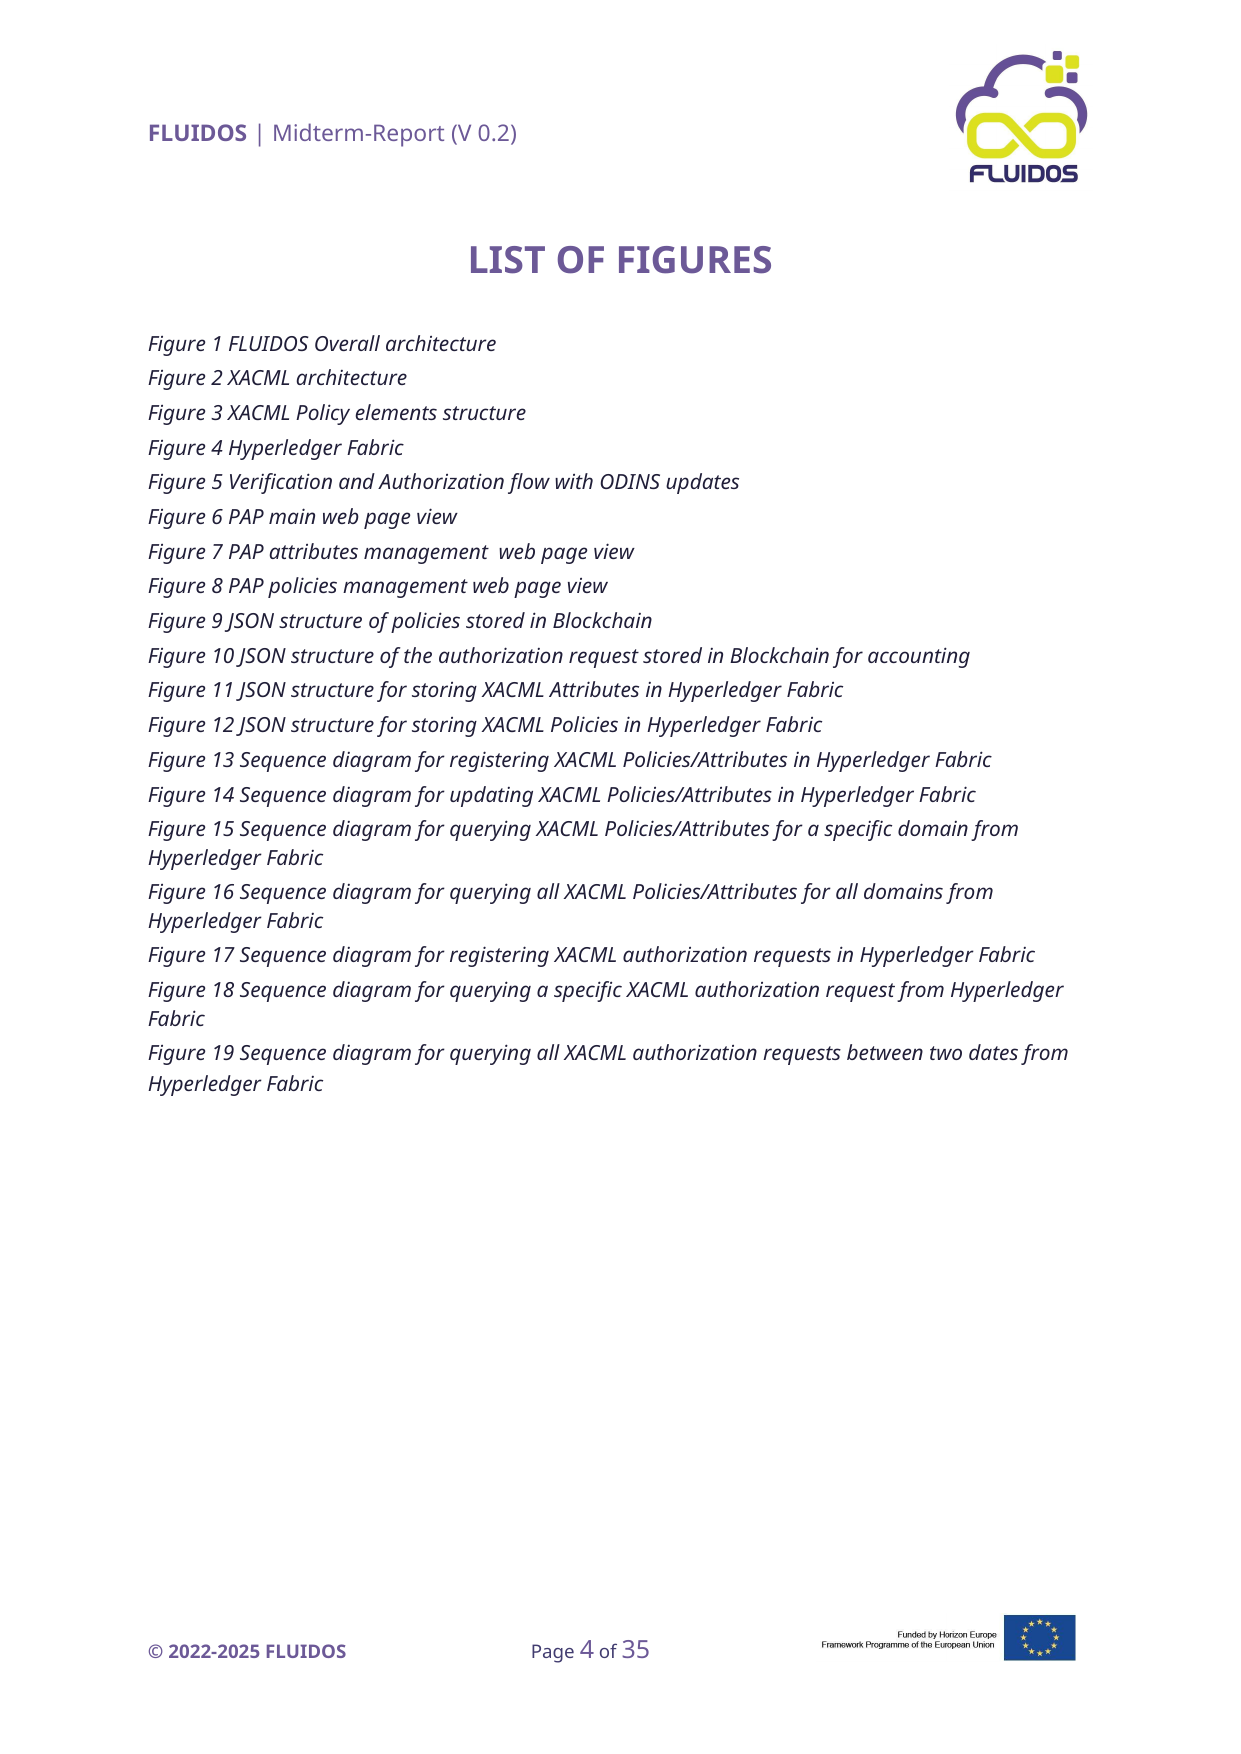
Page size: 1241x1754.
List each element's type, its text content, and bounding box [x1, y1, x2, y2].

title LIST OF FIGURES [148, 231, 1092, 286]
picture [948, 44, 1094, 191]
picture [816, 1613, 1077, 1662]
